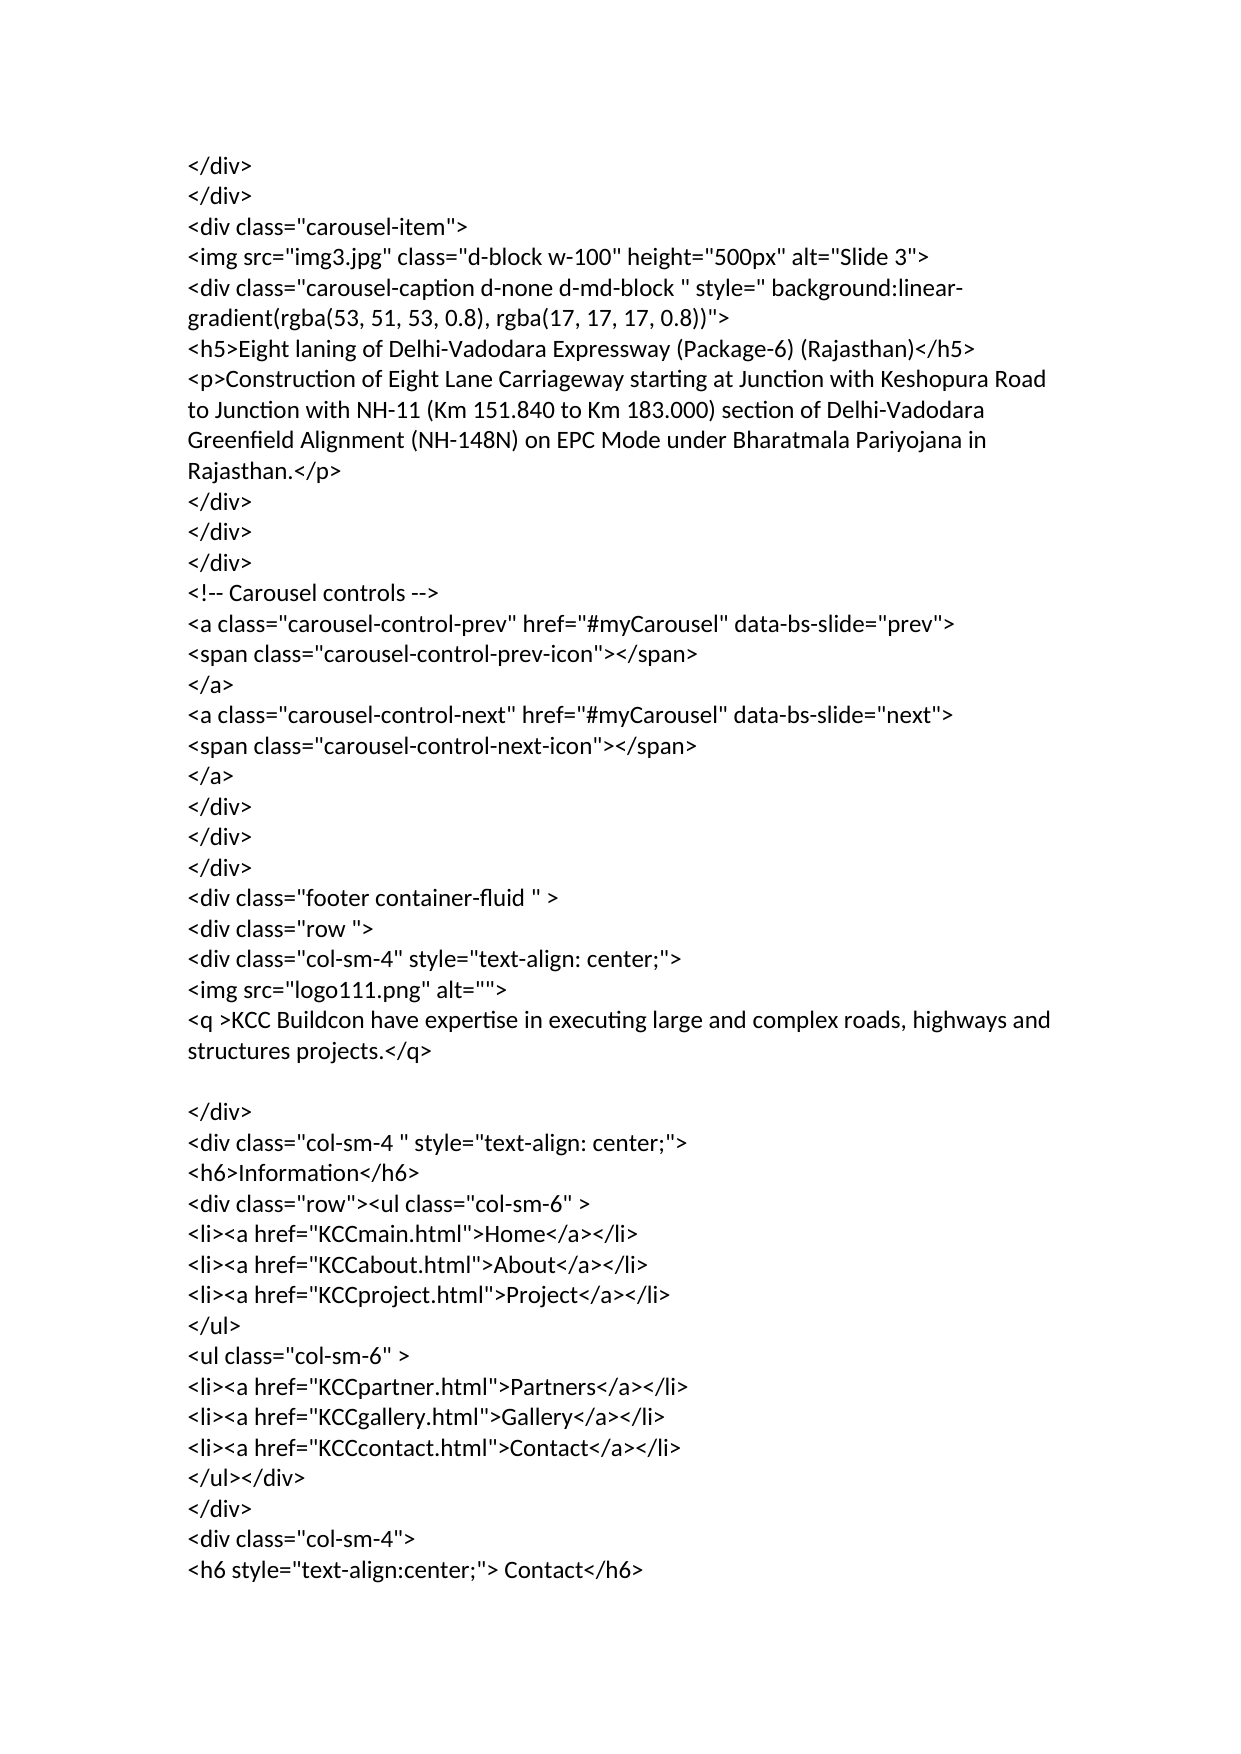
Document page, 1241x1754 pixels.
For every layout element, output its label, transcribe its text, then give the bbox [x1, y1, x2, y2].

text </a> [187, 760, 1053, 791]
text <li><a href="KCCcontact.html">Contact</a></li> [187, 1432, 1053, 1462]
text </div> [187, 821, 1053, 852]
text <h5>Eight laning of Delhi-Vadodara Expressway (Package-6) (Rajasthan)</h5> [187, 333, 1053, 364]
text <li><a href="KCCmain.html">Home</a></li> [187, 1218, 1053, 1249]
text </div> [187, 547, 1053, 577]
text <a class="carousel-control-next" href="#myCarousel" data-bs-slide="next"> [187, 699, 1053, 730]
text <div class="col-sm-4 " style="text-align: center;"> [187, 1127, 1053, 1157]
text </div> [187, 852, 1053, 882]
text <li><a href="KCCgallery.html">Gallery</a></li> [187, 1401, 1053, 1432]
text <p>Construction of Eight Lane Carriageway starting at Junction with Keshopura Road to Junction with NH-11 (Km 151.840 to Km 183.000) section of Delhi-Vadodara Greenfield Alignment (NH-148N) on EPC Mode under Bharatmala Pariyojana in Rajasthan.</p> [187, 364, 1053, 486]
text <ul class="col-sm-6" > [187, 1340, 1053, 1371]
text <li><a href="KCCabout.html">About</a></li> [187, 1249, 1053, 1279]
text <span class="carousel-control-prev-icon"></span> [187, 638, 1053, 669]
text </div> [187, 1493, 1053, 1523]
text </ul></div> [187, 1462, 1053, 1493]
text <h6 style="text-align:center;"> Contact</h6> [187, 1554, 1053, 1584]
text </div> [187, 516, 1053, 547]
text <div class="carousel-caption d-none d-md-block " style=" background:linear-gradient(rgba(53, 51, 53, 0.8), rgba(17, 17, 17, 0.8))"> [187, 272, 1053, 333]
text <img src="img3.jpg" class="d-block w-100" height="500px" alt="Slide 3"> [187, 242, 1053, 272]
text <div class="col-sm-4"> [187, 1523, 1053, 1554]
text </div> [187, 150, 1053, 181]
text </div> [187, 181, 1053, 211]
text <a class="carousel-control-prev" href="#myCarousel" data-bs-slide="prev"> [187, 608, 1053, 638]
text <div class="col-sm-4" style="text-align: center;"> [187, 943, 1053, 974]
text <!-- Carousel controls --> [187, 577, 1053, 608]
text <h6>Information</h6> [187, 1157, 1053, 1188]
text <div class="row"><ul class="col-sm-6" > [187, 1188, 1053, 1218]
text <li><a href="KCCpartner.html">Partners</a></li> [187, 1371, 1053, 1401]
text </div> [187, 1096, 1053, 1127]
text </a> [187, 669, 1053, 699]
text <div class="row "> [187, 913, 1053, 943]
text </div> [187, 791, 1053, 821]
text <q >KCC Buildcon have expertise in executing large and complex roads, highways and structures projects.</q> [187, 1004, 1053, 1066]
text <span class="carousel-control-next-icon"></span> [187, 730, 1053, 760]
text <div class="footer container-fluid " > [187, 882, 1053, 913]
text <img src="logo111.png" alt=""> [187, 974, 1053, 1004]
text </div> [187, 486, 1053, 516]
text </ul> [187, 1310, 1053, 1340]
text <li><a href="KCCproject.html">Project</a></li> [187, 1279, 1053, 1310]
text <div class="carousel-item"> [187, 211, 1053, 242]
